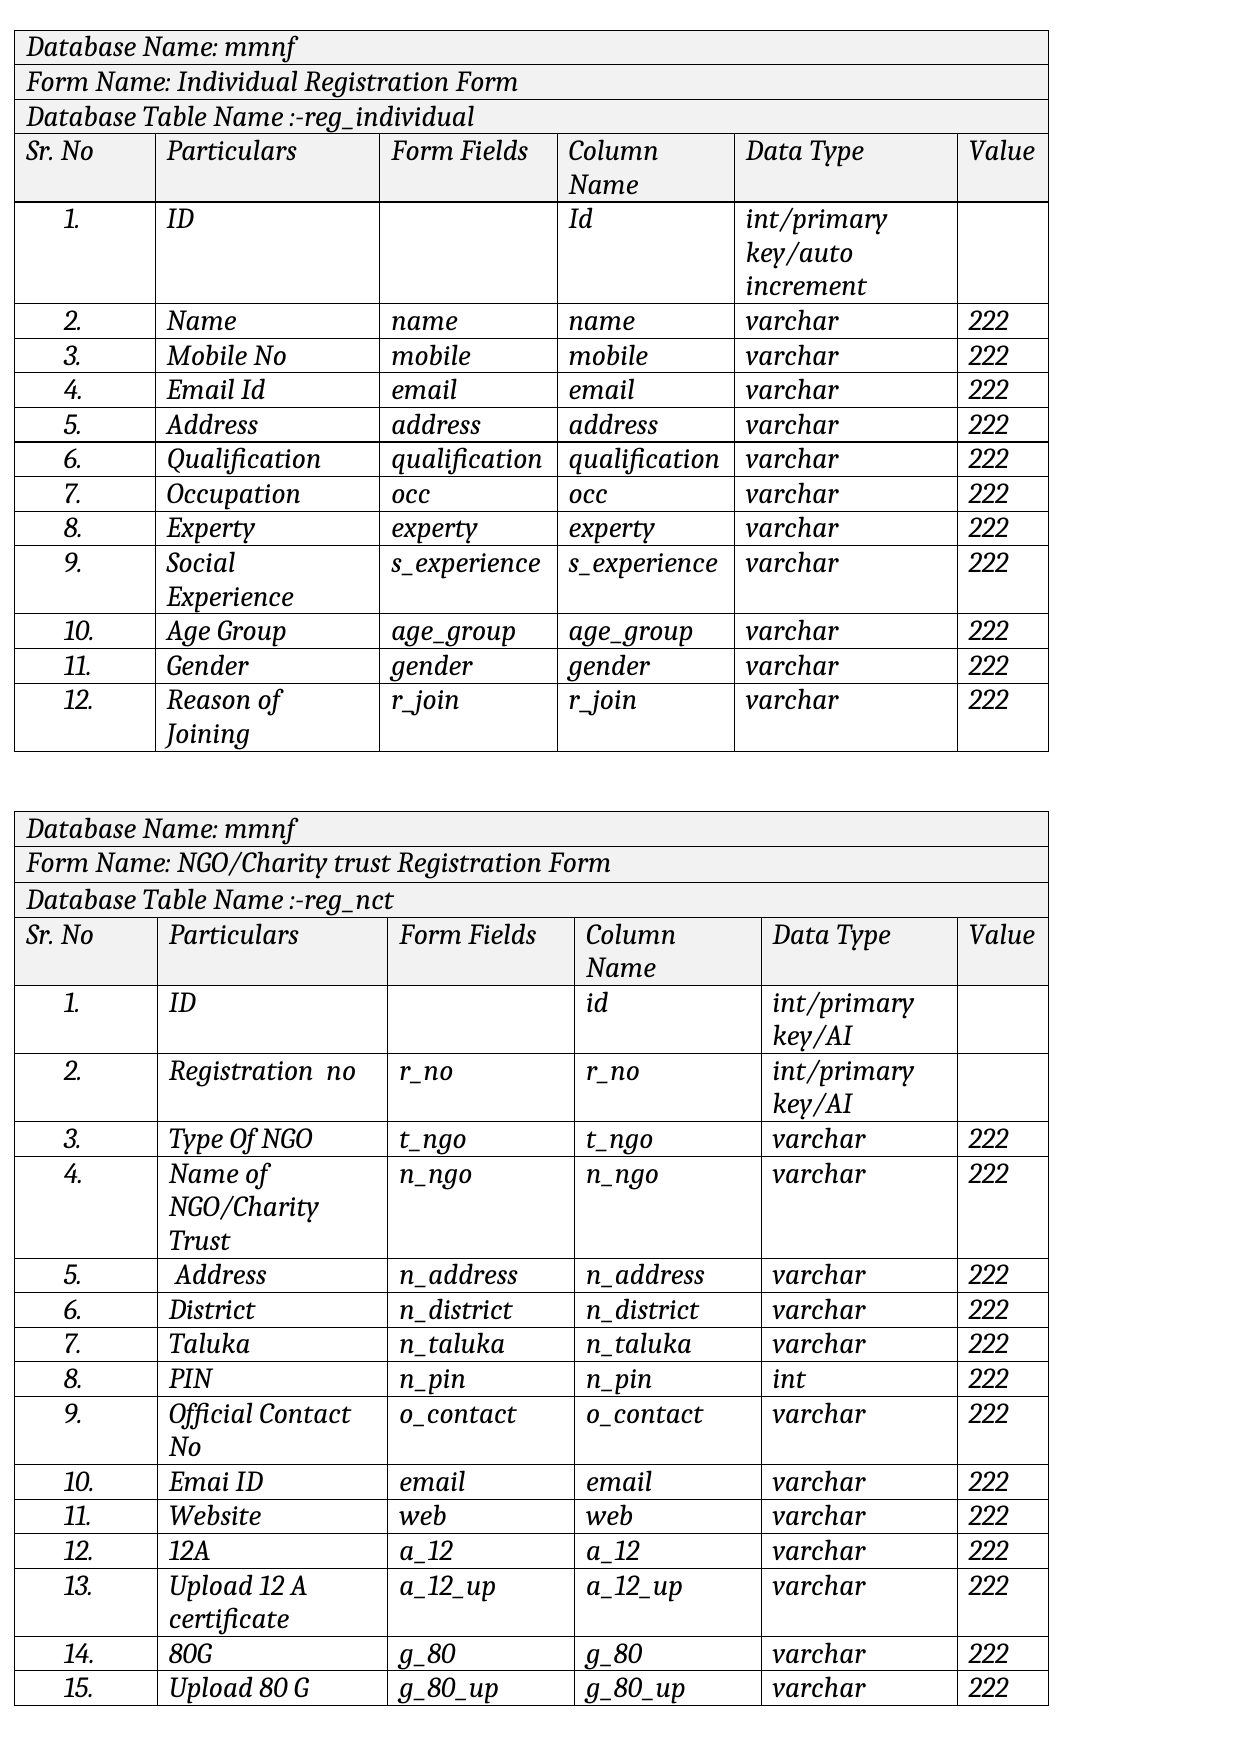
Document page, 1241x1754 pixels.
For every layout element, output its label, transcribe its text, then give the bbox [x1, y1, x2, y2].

table_cell [15, 1500, 157, 1533]
table_cell [15, 373, 155, 407]
table_cell web [575, 1500, 761, 1533]
table_cell n_ngo [575, 1157, 761, 1257]
table_cell PIN [158, 1362, 387, 1396]
table_cell t_ngo [575, 1122, 761, 1156]
table_cell 222 [958, 1259, 1048, 1292]
table_cell varchar [762, 1122, 957, 1156]
table_header Database Name: mmnf [15, 812, 1048, 846]
table_cell varchar [735, 614, 957, 648]
table_cell 222 [958, 649, 1048, 682]
table_cell n_pin [575, 1362, 761, 1396]
table_cell [958, 1054, 1048, 1121]
table_cell ID [158, 986, 387, 1053]
table_cell 222 [958, 1534, 1048, 1568]
table_cell Registration no [158, 1054, 387, 1121]
table_cell Value [958, 918, 1048, 985]
table_cell 222 [958, 1157, 1048, 1257]
table_cell 222 [958, 1637, 1048, 1670]
table_cell varchar [735, 649, 957, 682]
table_cell [15, 1637, 157, 1670]
table_cell 222 [958, 684, 1048, 751]
table_cell [15, 1259, 157, 1292]
table_cell [15, 1157, 157, 1257]
table_cell email [558, 373, 734, 407]
table_cell varchar [762, 1534, 957, 1568]
table_cell varchar [762, 1465, 957, 1498]
table_cell ID [156, 203, 379, 303]
table_cell varchar [762, 1259, 957, 1292]
table_cell id [575, 986, 761, 1053]
table_cell 222 [958, 443, 1048, 476]
table_cell Value [958, 134, 1048, 201]
table_cell 222 [958, 339, 1048, 372]
table_cell g_80 [575, 1637, 761, 1670]
table_cell Data Type [762, 918, 957, 985]
table_cell varchar [762, 1293, 957, 1327]
table_cell [958, 986, 1048, 1053]
table_cell [15, 477, 155, 511]
table_cell Address [158, 1259, 387, 1292]
table_cell [15, 408, 155, 441]
table_cell s_experience [380, 546, 557, 613]
table_cell Name [156, 304, 379, 338]
table_cell a_12_up [575, 1569, 761, 1636]
table_cell n_taluka [575, 1328, 761, 1361]
table_cell [958, 203, 1048, 303]
table_cell varchar [762, 1671, 957, 1705]
table_cell 12A [158, 1534, 387, 1568]
table_cell qualification [380, 443, 557, 476]
table_cell name [558, 304, 734, 338]
table_cell n_district [388, 1293, 574, 1327]
table_cell varchar [735, 477, 957, 511]
table_cell [15, 203, 155, 303]
table_cell Particulars [156, 134, 379, 201]
table_cell Form Fields [388, 918, 574, 985]
table_cell Type Of NGO [158, 1122, 387, 1156]
table_cell Form Fields [380, 134, 557, 201]
table_cell 222 [958, 1671, 1048, 1705]
table_cell [15, 1465, 157, 1498]
table_cell age_group [558, 614, 734, 648]
table_cell occ [558, 477, 734, 511]
table_cell [15, 512, 155, 545]
table_cell 80G [158, 1637, 387, 1670]
table_cell varchar [762, 1397, 957, 1464]
table_cell name [380, 304, 557, 338]
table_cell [158, 1671, 387, 1705]
table_cell r_no [388, 1054, 574, 1121]
table_cell varchar [762, 1328, 957, 1361]
table_cell occ [380, 477, 557, 511]
table_cell 222 [958, 1328, 1048, 1361]
table_cell Database Table Name :-reg_individual [15, 100, 1048, 133]
table_cell [15, 546, 155, 613]
table_cell 222 [958, 1465, 1048, 1498]
table_cell Name of NGO/Charity Trust [158, 1157, 387, 1257]
table_cell Database Table Name :-reg_nct [15, 883, 1048, 917]
table_cell Particulars [158, 918, 387, 985]
table_cell 222 [958, 373, 1048, 407]
table_cell a_12_up [388, 1569, 574, 1636]
table_cell experty [558, 512, 734, 545]
table_cell email [388, 1465, 574, 1498]
table_cell varchar [735, 339, 957, 372]
table_cell r_join [380, 684, 557, 751]
table_cell varchar [735, 408, 957, 441]
table_cell [15, 1122, 157, 1156]
table_cell Website [158, 1500, 387, 1533]
table_cell [15, 1397, 157, 1464]
table_cell Sr. No [15, 918, 157, 985]
table_cell Form Name: Individual Registration Form [15, 65, 1048, 99]
table_cell varchar [762, 1500, 957, 1533]
table_cell Form Name: NGO/Charity trust Registration Form [15, 847, 1048, 882]
table_cell [15, 443, 155, 476]
table_cell 222 [958, 614, 1048, 648]
table_cell email [575, 1465, 761, 1498]
table_cell mobile [558, 339, 734, 372]
table_cell n_district [575, 1293, 761, 1327]
table_cell 222 [958, 408, 1048, 441]
table_cell [15, 1054, 157, 1121]
table_cell [15, 684, 155, 751]
table_cell [15, 1569, 157, 1636]
table_cell gender [558, 649, 734, 682]
table_cell [15, 1671, 157, 1705]
table_cell Mobile No [156, 339, 379, 372]
table_cell varchar [735, 373, 957, 407]
table_cell age_group [380, 614, 557, 648]
table_cell a_12 [575, 1534, 761, 1568]
table_cell g_80_up [575, 1671, 761, 1705]
table_cell int/primary key/AI [762, 986, 957, 1053]
table_cell Qualification [156, 443, 379, 476]
table_cell Social Experience [156, 546, 379, 613]
table_cell experty [380, 512, 557, 545]
table_cell o_contact [388, 1397, 574, 1464]
table_cell Id [558, 203, 734, 303]
table_cell email [380, 373, 557, 407]
table_cell varchar [762, 1157, 957, 1257]
table_cell [15, 986, 157, 1053]
table_cell Data Type [735, 134, 957, 201]
table_cell 222 [958, 1500, 1048, 1533]
table_cell [380, 203, 557, 303]
table_cell varchar [735, 684, 957, 751]
table_cell varchar [762, 1569, 957, 1636]
table_cell Taluka [158, 1328, 387, 1361]
table_cell 222 [958, 1569, 1048, 1636]
table_cell Age Group [156, 614, 379, 648]
table_cell Occupation [156, 477, 379, 511]
table_cell 222 [958, 1293, 1048, 1327]
table_cell 222 [958, 1362, 1048, 1396]
table_cell [388, 986, 574, 1053]
table_cell web [388, 1500, 574, 1533]
table_cell Reason of Joining [156, 684, 379, 751]
table_cell Experty [156, 512, 379, 545]
table_cell 222 [958, 1397, 1048, 1464]
table_cell Upload 12 A certificate [158, 1569, 387, 1636]
table_cell qualification [558, 443, 734, 476]
table_cell Emai ID [158, 1465, 387, 1498]
table_cell g_80 [388, 1637, 574, 1670]
table_cell Email Id [156, 373, 379, 407]
table_cell a_12 [388, 1534, 574, 1568]
table_cell District [158, 1293, 387, 1327]
table_cell n_taluka [388, 1328, 574, 1361]
table_cell varchar [735, 512, 957, 545]
table_cell 222 [958, 546, 1048, 613]
table_cell Address [156, 408, 379, 441]
table_cell r_join [558, 684, 734, 751]
table_cell [15, 1534, 157, 1568]
table_cell int/primary key/AI [762, 1054, 957, 1121]
table_cell int/primary key/auto increment [735, 203, 957, 303]
table_cell int [762, 1362, 957, 1396]
table_cell address [380, 408, 557, 441]
table_cell [15, 304, 155, 338]
table_cell n_address [388, 1259, 574, 1292]
table_cell varchar [735, 546, 957, 613]
table_cell mobile [380, 339, 557, 372]
table_cell 222 [958, 512, 1048, 545]
table_cell address [558, 408, 734, 441]
table_cell o_contact [575, 1397, 761, 1464]
table_cell 222 [958, 477, 1048, 511]
table_cell 222 [958, 1122, 1048, 1156]
table_cell gender [380, 649, 557, 682]
table_cell [15, 649, 155, 682]
table_cell [15, 1293, 157, 1327]
table_cell g_80_up [388, 1671, 574, 1705]
table_cell [15, 1362, 157, 1396]
table_cell n_address [575, 1259, 761, 1292]
table_cell varchar [735, 443, 957, 476]
table_cell t_ngo [388, 1122, 574, 1156]
table_cell n_ngo [388, 1157, 574, 1257]
table_cell varchar [762, 1637, 957, 1670]
table_cell Sr. No [15, 134, 155, 201]
table_cell Gender [156, 649, 379, 682]
table_cell n_pin [388, 1362, 574, 1396]
table_cell [15, 339, 155, 372]
table_cell Column Name [558, 134, 734, 201]
table_cell r_no [575, 1054, 761, 1121]
table_cell [15, 1328, 157, 1361]
table_cell varchar [735, 304, 957, 338]
table_cell s_experience [558, 546, 734, 613]
table_header Database Name: mmnf [15, 31, 1048, 64]
table_cell Column Name [575, 918, 761, 985]
table_cell 222 [958, 304, 1048, 338]
table_cell Official Contact No [158, 1397, 387, 1464]
table_cell [15, 614, 155, 648]
